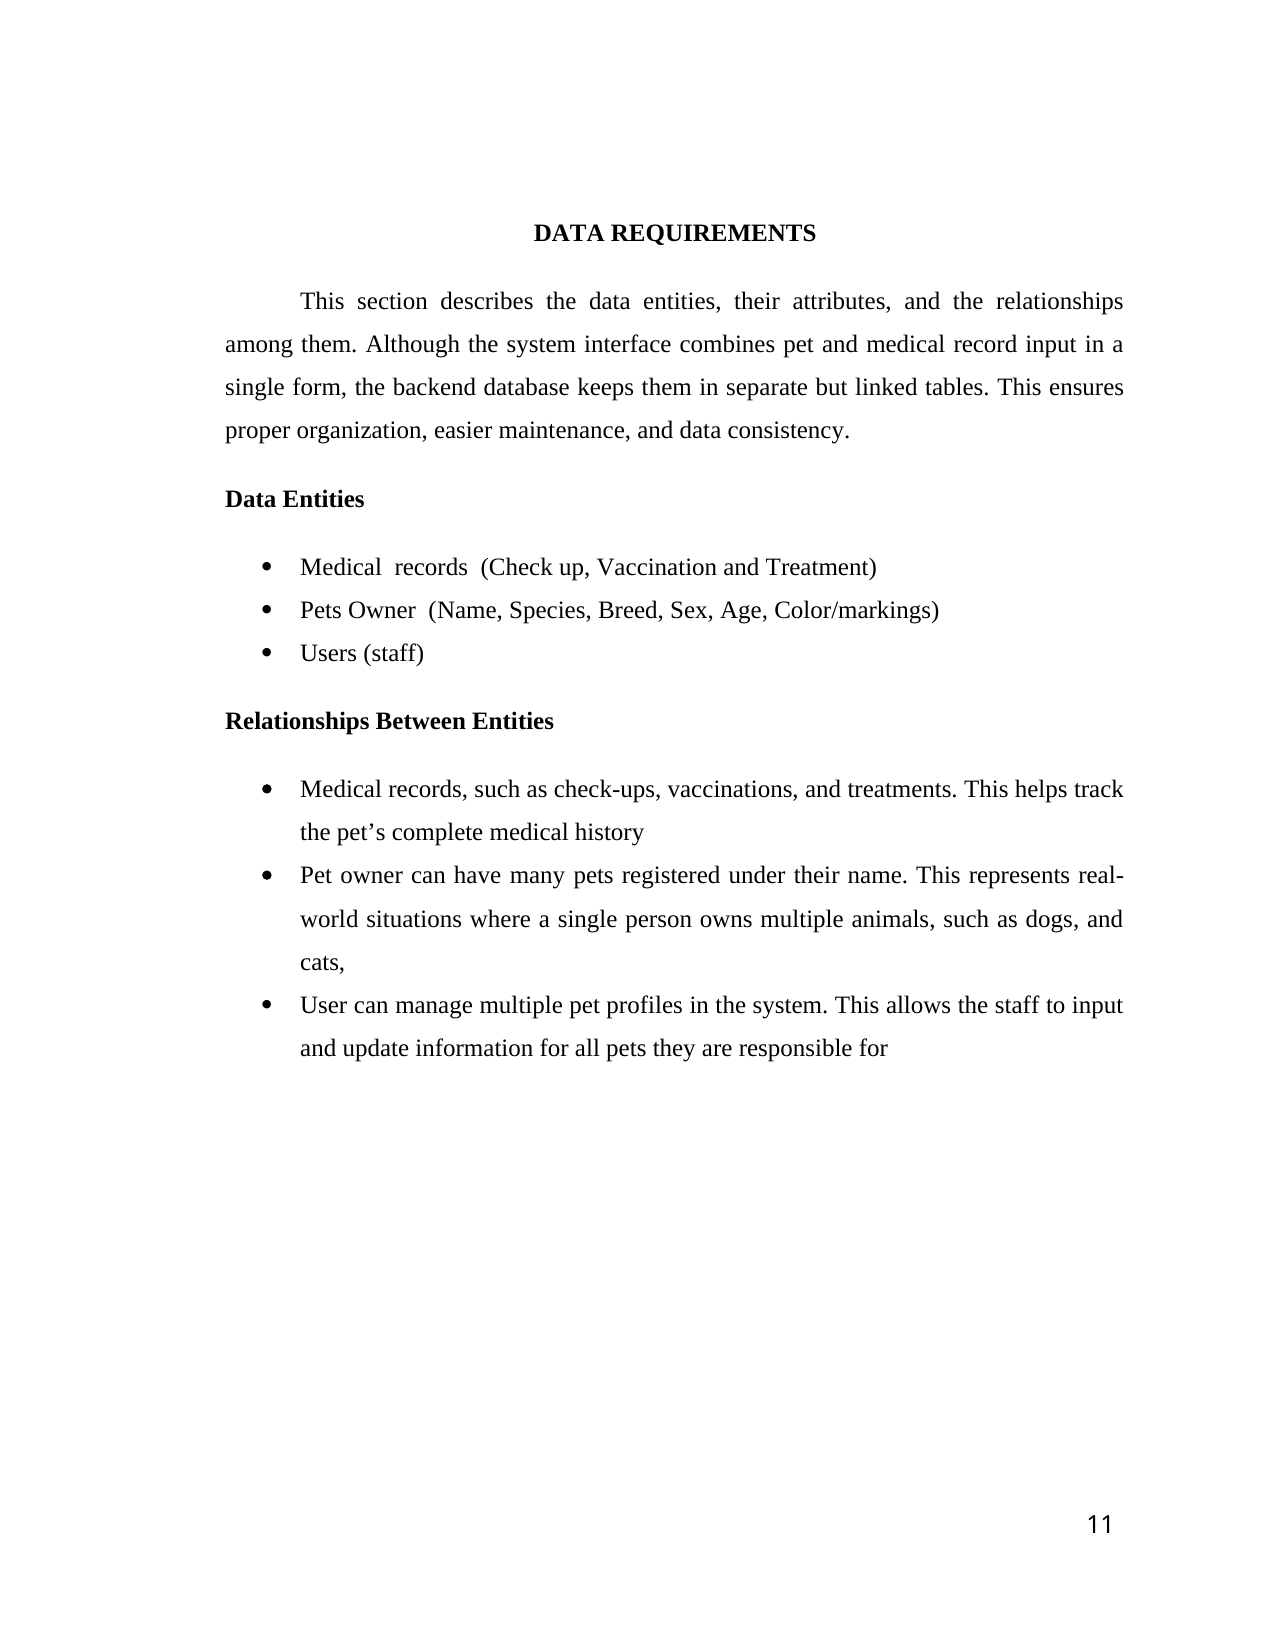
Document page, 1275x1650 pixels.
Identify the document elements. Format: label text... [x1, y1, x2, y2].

list Pets Owner (Name, Species, Breed, Sex, Age, Color/markings) [262, 595, 1125, 624]
list Pet owner can have many pets registered under their name. This represents real-world situations where a single person owns multiple animals, such as dogs, and cats, [262, 861, 1125, 976]
list Medical records, such as check-ups, vaccinations, and treatments. This helps track the pet’s complete medical history [262, 774, 1125, 846]
text Data Entities [225, 484, 1125, 512]
text Relationships Between Entities [225, 706, 1125, 735]
list Users (staff) [262, 638, 1125, 667]
list User can manage multiple pet profiles in the system. This allows the staff to input and update information for all pets they are responsible for [262, 990, 1125, 1062]
text DATA REQUIREMENTS [225, 218, 1125, 247]
list Medical records (Check up, Vaccination and Treatment) [262, 552, 1125, 581]
text This section describes the data entities, their attributes, and the relationships among them. Although the system interface combines pet and medical record input in a single form, the backend database keeps them in separate but linked tables. This ensures proper organization, easier maintenance, and data consistency. [225, 286, 1125, 444]
